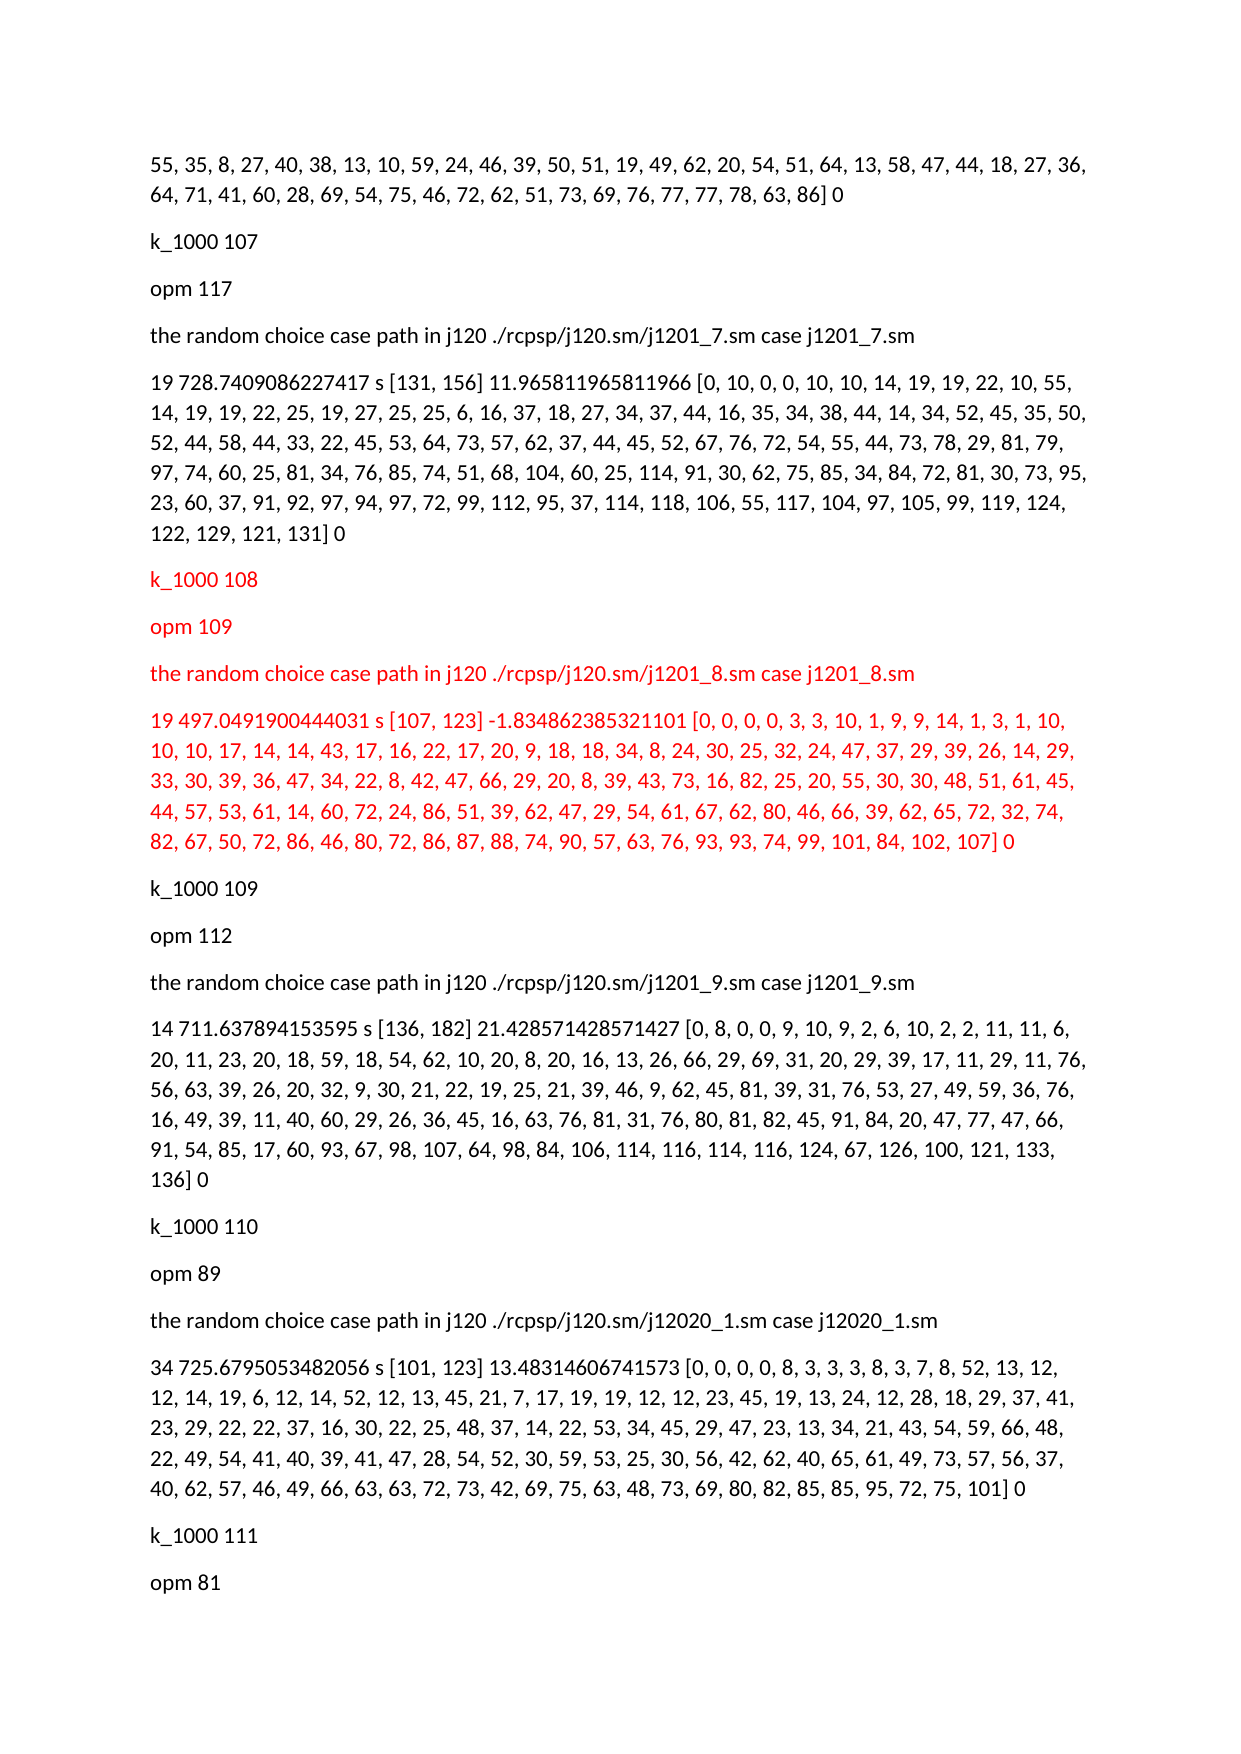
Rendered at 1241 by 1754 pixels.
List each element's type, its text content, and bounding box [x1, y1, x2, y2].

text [150, 150, 1090, 208]
text opm 117 [150, 274, 1090, 302]
text opm 81 [150, 1568, 1090, 1596]
text opm 109 [150, 612, 1090, 641]
text k_1000 107 [150, 227, 1090, 255]
text the random choice case path in j120 ./rcpsp/j120.sm/j1201_9.sm case j1201_9.sm [150, 968, 1090, 996]
text k_1000 109 [150, 874, 1090, 902]
text 19 497.0491900444031 s [107, 123] -1.834862385321101 [0, 0, 0, 0, 3, 3, 10, 1, 9, 9, 14, 1, 3, 1, 10, 10, 10, 17, 14, 14, 43, 17, 16, 22, 17, 20, 9, 18, 18, 34, 8, 24, 30, 25, 32, 24, 47, 37, 29, 39, 26, 14, 29, 33, 30, 39, 36, 47, 34, 22, 8, 42, 47, 66, 29, 20, 8, 39, 43, 73, 16, 82, 25, 20, 55, 30, 30, 48, 51, 61, 45, 44, 57, 53, 61, 14, 60, 72, 24, 86, 51, 39, 62, 47, 29, 54, 61, 67, 62, 80, 46, 66, 39, 62, 65, 72, 32, 74, 82, 67, 50, 72, 86, 46, 80, 72, 86, 87, 88, 74, 90, 57, 63, 76, 93, 93, 74, 99, 101, 84, 102, 107] 0 [150, 706, 1090, 855]
text k_1000 110 [150, 1212, 1090, 1241]
text opm 89 [150, 1259, 1090, 1287]
text 14 711.637894153595 s [136, 182] 21.428571428571427 [0, 8, 0, 0, 9, 10, 9, 2, 6, 10, 2, 2, 11, 11, 6, 20, 11, 23, 20, 18, 59, 18, 54, 62, 10, 20, 8, 20, 16, 13, 26, 66, 29, 69, 31, 20, 29, 39, 17, 11, 29, 11, 76, 56, 63, 39, 26, 20, 32, 9, 30, 21, 22, 19, 25, 21, 39, 46, 9, 62, 45, 81, 39, 31, 76, 53, 27, 49, 59, 36, 76, 16, 49, 39, 11, 40, 60, 29, 26, 36, 45, 16, 63, 76, 81, 31, 76, 80, 81, 82, 45, 91, 84, 20, 47, 77, 47, 66, 91, 54, 85, 17, 60, 93, 67, 98, 107, 64, 98, 84, 106, 114, 116, 114, 116, 124, 67, 126, 100, 121, 133, 136] 0 [150, 1014, 1090, 1194]
text k_1000 108 [150, 566, 1090, 594]
text the random choice case path in j120 ./rcpsp/j120.sm/j1201_8.sm case j1201_8.sm [150, 659, 1090, 687]
text 34 725.6795053482056 s [101, 123] 13.48314606741573 [0, 0, 0, 0, 8, 3, 3, 3, 8, 3, 7, 8, 52, 13, 12, 12, 14, 19, 6, 12, 14, 52, 12, 13, 45, 21, 7, 17, 19, 19, 12, 12, 23, 45, 19, 13, 24, 12, 28, 18, 29, 37, 41, 23, 29, 22, 22, 37, 16, 30, 22, 25, 48, 37, 14, 22, 53, 34, 45, 29, 47, 23, 13, 34, 21, 43, 54, 59, 66, 48, 22, 49, 54, 41, 40, 39, 41, 47, 28, 54, 52, 30, 59, 53, 25, 30, 56, 42, 62, 40, 65, 61, 49, 73, 57, 56, 37, 40, 62, 57, 46, 49, 66, 63, 63, 72, 73, 42, 69, 75, 63, 48, 73, 69, 80, 82, 85, 85, 95, 72, 75, 101] 0 [150, 1353, 1090, 1502]
text the random choice case path in j120 ./rcpsp/j120.sm/j1201_7.sm case j1201_7.sm [150, 321, 1090, 349]
text k_1000 111 [150, 1521, 1090, 1549]
text opm 112 [150, 921, 1090, 949]
text 19 728.7409086227417 s [131, 156] 11.965811965811966 [0, 10, 0, 0, 10, 10, 14, 19, 19, 22, 10, 55, 14, 19, 19, 22, 25, 19, 27, 25, 25, 6, 16, 37, 18, 27, 34, 37, 44, 16, 35, 34, 38, 44, 14, 34, 52, 45, 35, 50, 52, 44, 58, 44, 33, 22, 45, 53, 64, 73, 57, 62, 37, 44, 45, 52, 67, 76, 72, 54, 55, 44, 73, 78, 29, 81, 79, 97, 74, 60, 25, 81, 34, 76, 85, 74, 51, 68, 104, 60, 25, 114, 91, 30, 62, 75, 85, 34, 84, 72, 81, 30, 73, 95, 23, 60, 37, 91, 92, 97, 94, 97, 72, 99, 112, 95, 37, 114, 118, 106, 55, 117, 104, 97, 105, 99, 119, 124, 122, 129, 121, 131] 0 [150, 368, 1090, 547]
text the random choice case path in j120 ./rcpsp/j120.sm/j12020_1.sm case j12020_1.sm [150, 1306, 1090, 1334]
